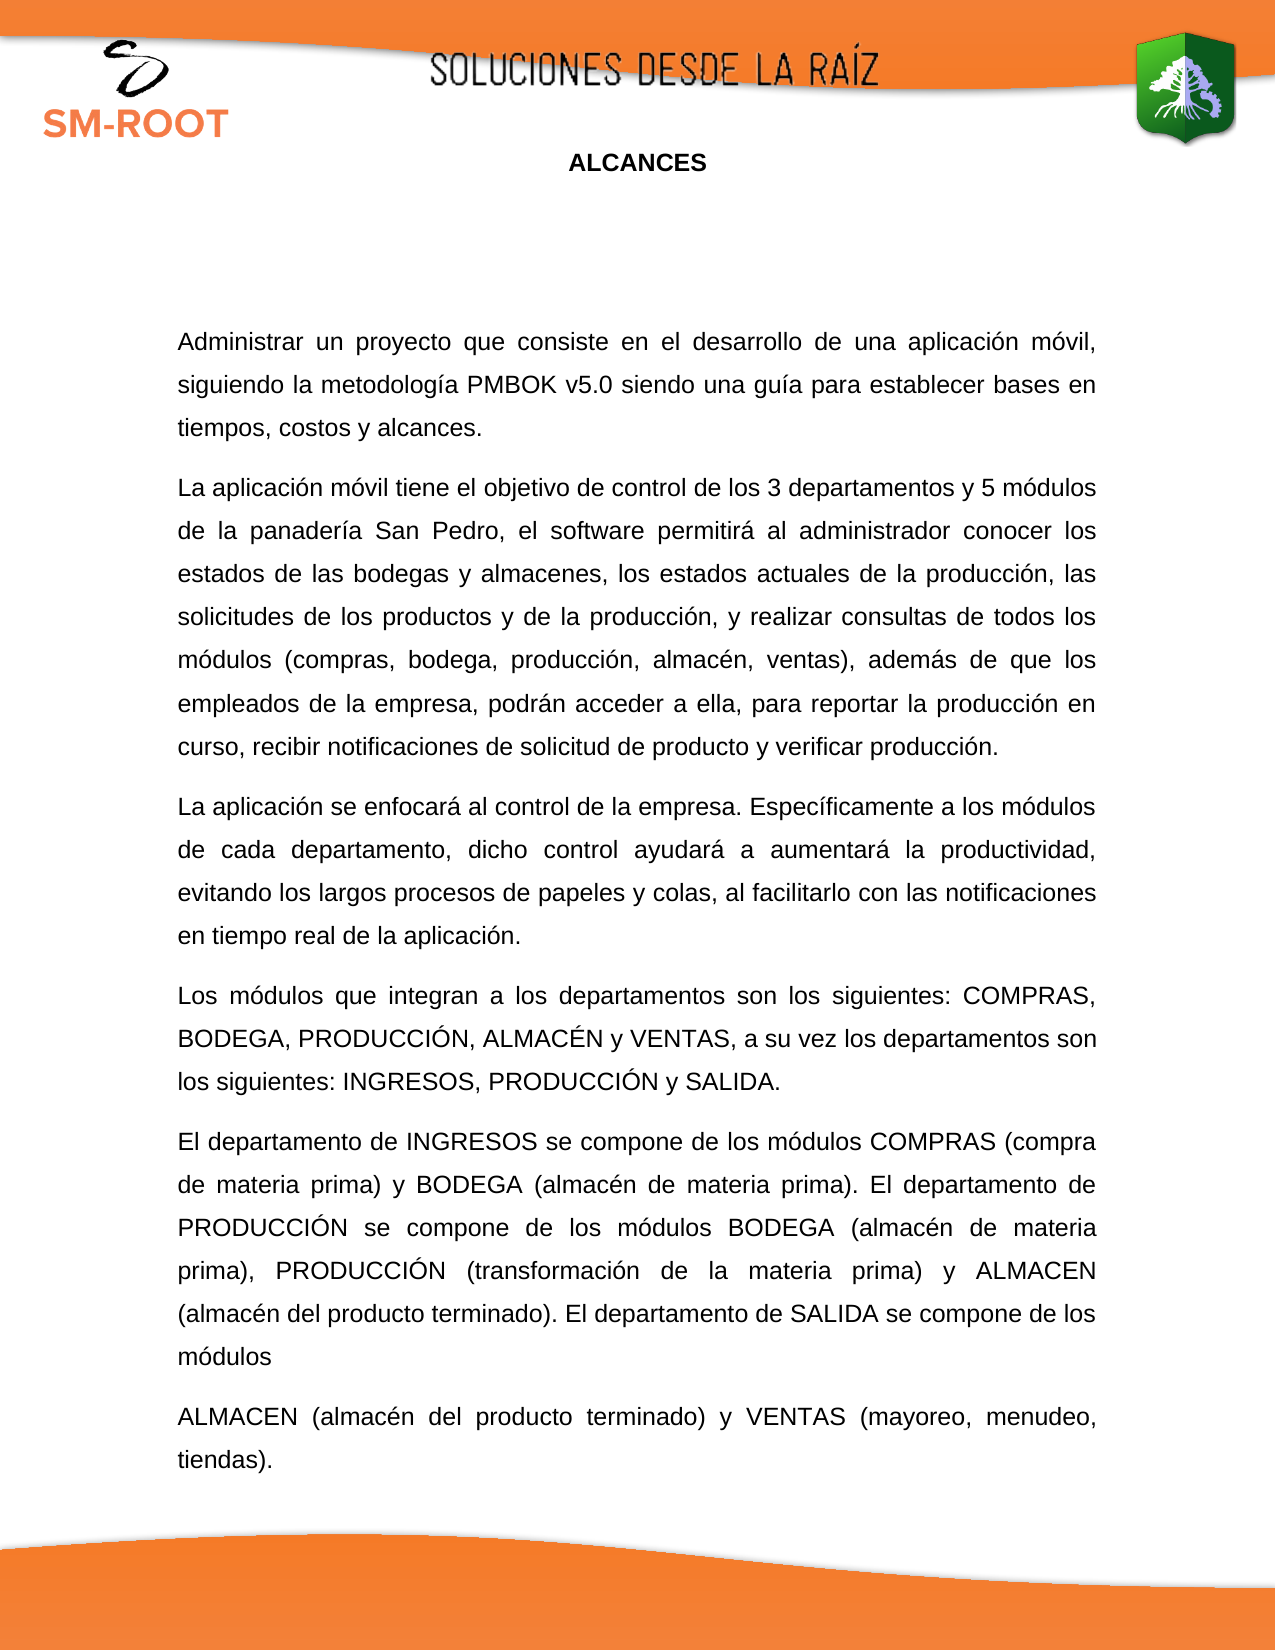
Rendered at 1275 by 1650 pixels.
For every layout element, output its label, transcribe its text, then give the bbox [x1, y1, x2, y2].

picture [1132, 28, 1237, 147]
text ALCANCES [177, 148, 1098, 176]
text La aplicación se enfocará al control de la empresa. Específicamente a los módulos de cada departamento, dicho control ayudará a aumentará la productividad, evitando los largos procesos de papeles y colas, al facilitarlo con las notificaciones en tiempo real de la aplicación. [177, 792, 1098, 950]
text ALMACEN (almacén del producto terminado) y VENTAS (mayoreo, menudeo, tiendas). [177, 1402, 1098, 1474]
text La aplicación móvil tiene el objetivo de control de los 3 departamentos y 5 módulos de la panadería San Pedro, el software permitirá al administrador conocer los estados de las bodegas y almacenes, los estados actuales de la producción, las solicitudes de los productos y de la producción, y realizar consultas de todos los módulos (compras, bodega, producción, almacén, ventas), además de que los empleados de la empresa, podrán acceder a ella, para reportar la producción en curso, recibir notificaciones de solicitud de producto y verificar producción. [177, 473, 1098, 761]
text Los módulos que integran a los departamentos son los siguientes: COMPRAS, BODEGA, PRODUCCIÓN, ALMACÉN y VENTAS, a su vez los departamentos son los siguientes: INGRESOS, PRODUCCIÓN y SALIDA. [177, 981, 1098, 1096]
text Administrar un proyecto que consiste en el desarrollo de una aplicación móvil, siguiendo la metodología PMBOK v5.0 siendo una guía para establecer bases en tiempos, costos y alcances. [177, 327, 1098, 442]
text El departamento de INGRESOS se compone de los módulos COMPRAS (compra de materia prima) y BODEGA (almacén de materia prima). El departamento de PRODUCCIÓN se compone de los módulos BODEGA (almacén de materia prima), PRODUCCIÓN (transformación de la materia prima) y ALMACEN (almacén del producto terminado). El departamento de SALIDA se compone de los módulos [177, 1127, 1098, 1371]
picture [41, 38, 230, 147]
